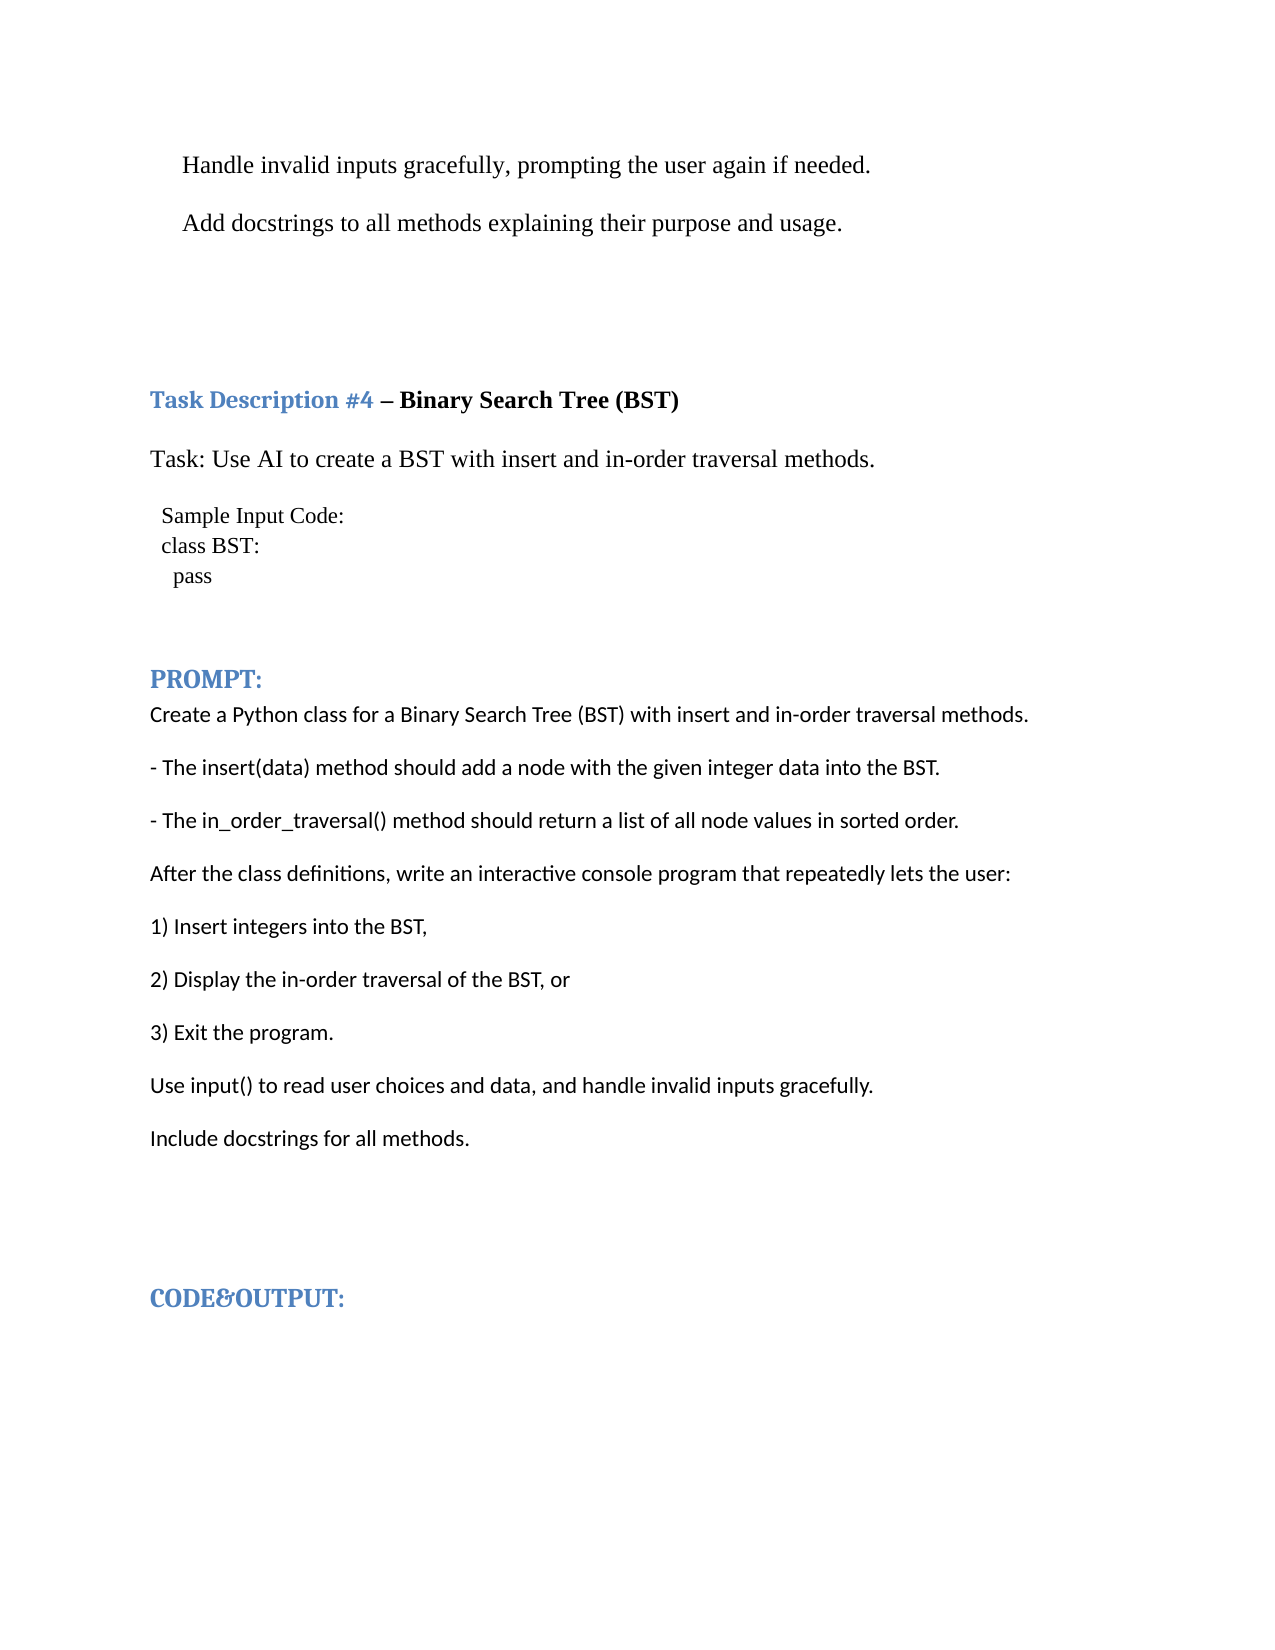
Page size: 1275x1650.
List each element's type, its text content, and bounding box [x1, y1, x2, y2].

text Create a Python class for a Binary Search Tree (BST) with insert and in-order traversal methods. [150, 700, 1125, 728]
text Task: Use AI to create a BST with insert and in-order traversal methods. [150, 444, 1125, 473]
text Include docstrings for all methods. [150, 1124, 1125, 1152]
text  Add docstrings to all methods explaining their purpose and usage. [150, 208, 1125, 237]
text Sample Input Code: [161, 502, 1125, 528]
text class BST: [161, 532, 1125, 558]
text pass [150, 562, 1125, 588]
text Use input() to read user choices and data, and handle invalid inputs gracefully. [150, 1071, 1125, 1099]
text  Handle invalid inputs gracefully, prompting the user again if needed. [150, 150, 1125, 179]
text - The insert(data) method should add a node with the given integer data into the BST. [150, 753, 1125, 781]
text 1) Insert integers into the BST, [150, 912, 1125, 940]
text 2) Display the in-order traversal of the BST, or [150, 965, 1125, 993]
text 3) Exit the program. [150, 1018, 1125, 1046]
subtitle PROMPT: [150, 664, 1125, 695]
text Task Description #4 – Binary Search Tree (BST) [150, 385, 1125, 415]
text - The in_order_traversal() method should return a list of all node values in sorted order. [150, 806, 1125, 834]
text After the class definitions, write an interactive console program that repeatedly lets the user: [150, 859, 1125, 887]
subtitle CODE&OUTPUT: [150, 1283, 1125, 1314]
